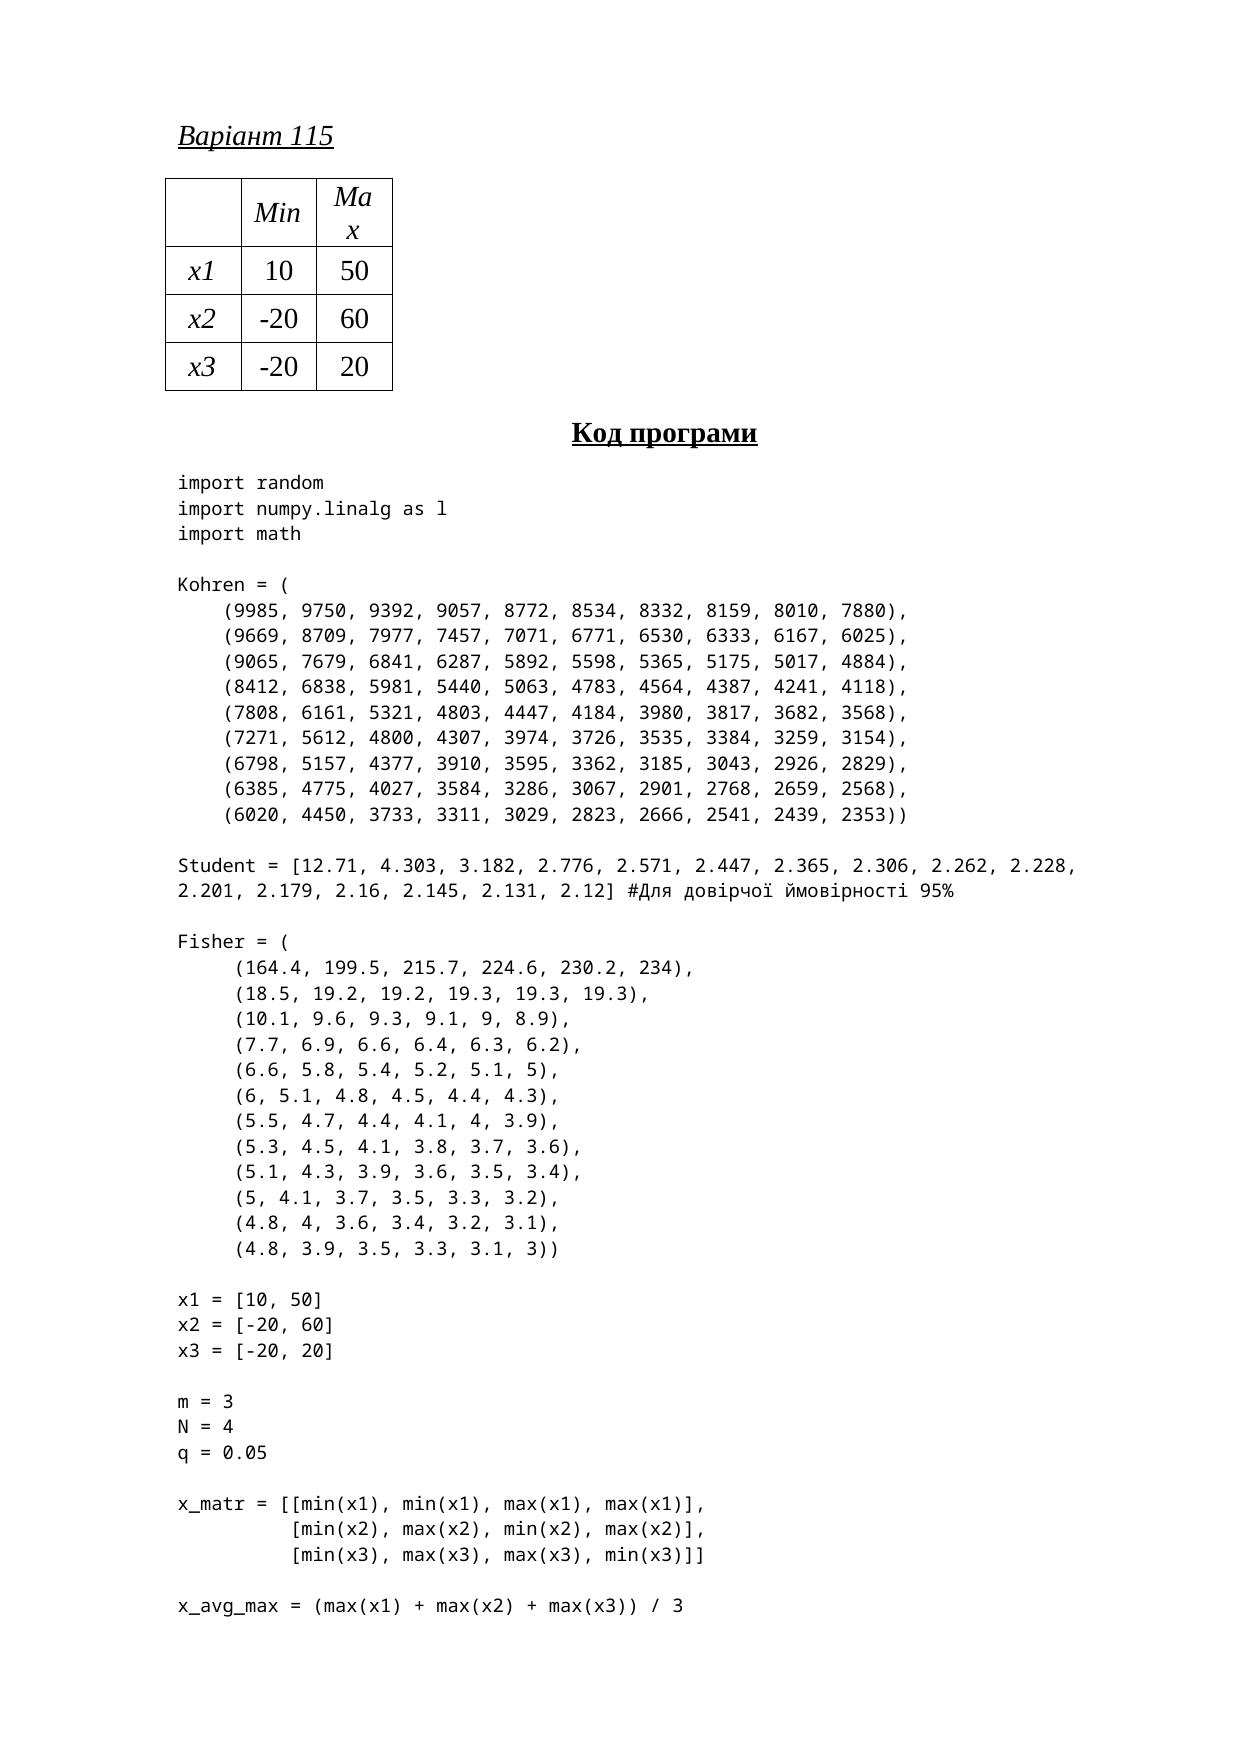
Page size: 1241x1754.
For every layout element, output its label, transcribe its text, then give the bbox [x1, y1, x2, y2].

table_cell 20 [317, 343, 392, 390]
table_cell 60 [317, 295, 392, 342]
table_cell -20 [242, 295, 316, 342]
table_header [166, 179, 241, 246]
table_cell x3 [166, 343, 241, 390]
table_header Max [317, 179, 392, 246]
text Варіант 115 [177, 118, 1152, 152]
table_cell -20 [242, 343, 316, 390]
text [177, 469, 1152, 1618]
table_header Min [242, 179, 316, 246]
text Код програми [177, 415, 1152, 448]
table_cell 10 [242, 247, 316, 294]
table_cell 50 [317, 247, 392, 294]
table_cell x1 [166, 247, 241, 294]
table_cell x2 [166, 295, 241, 342]
